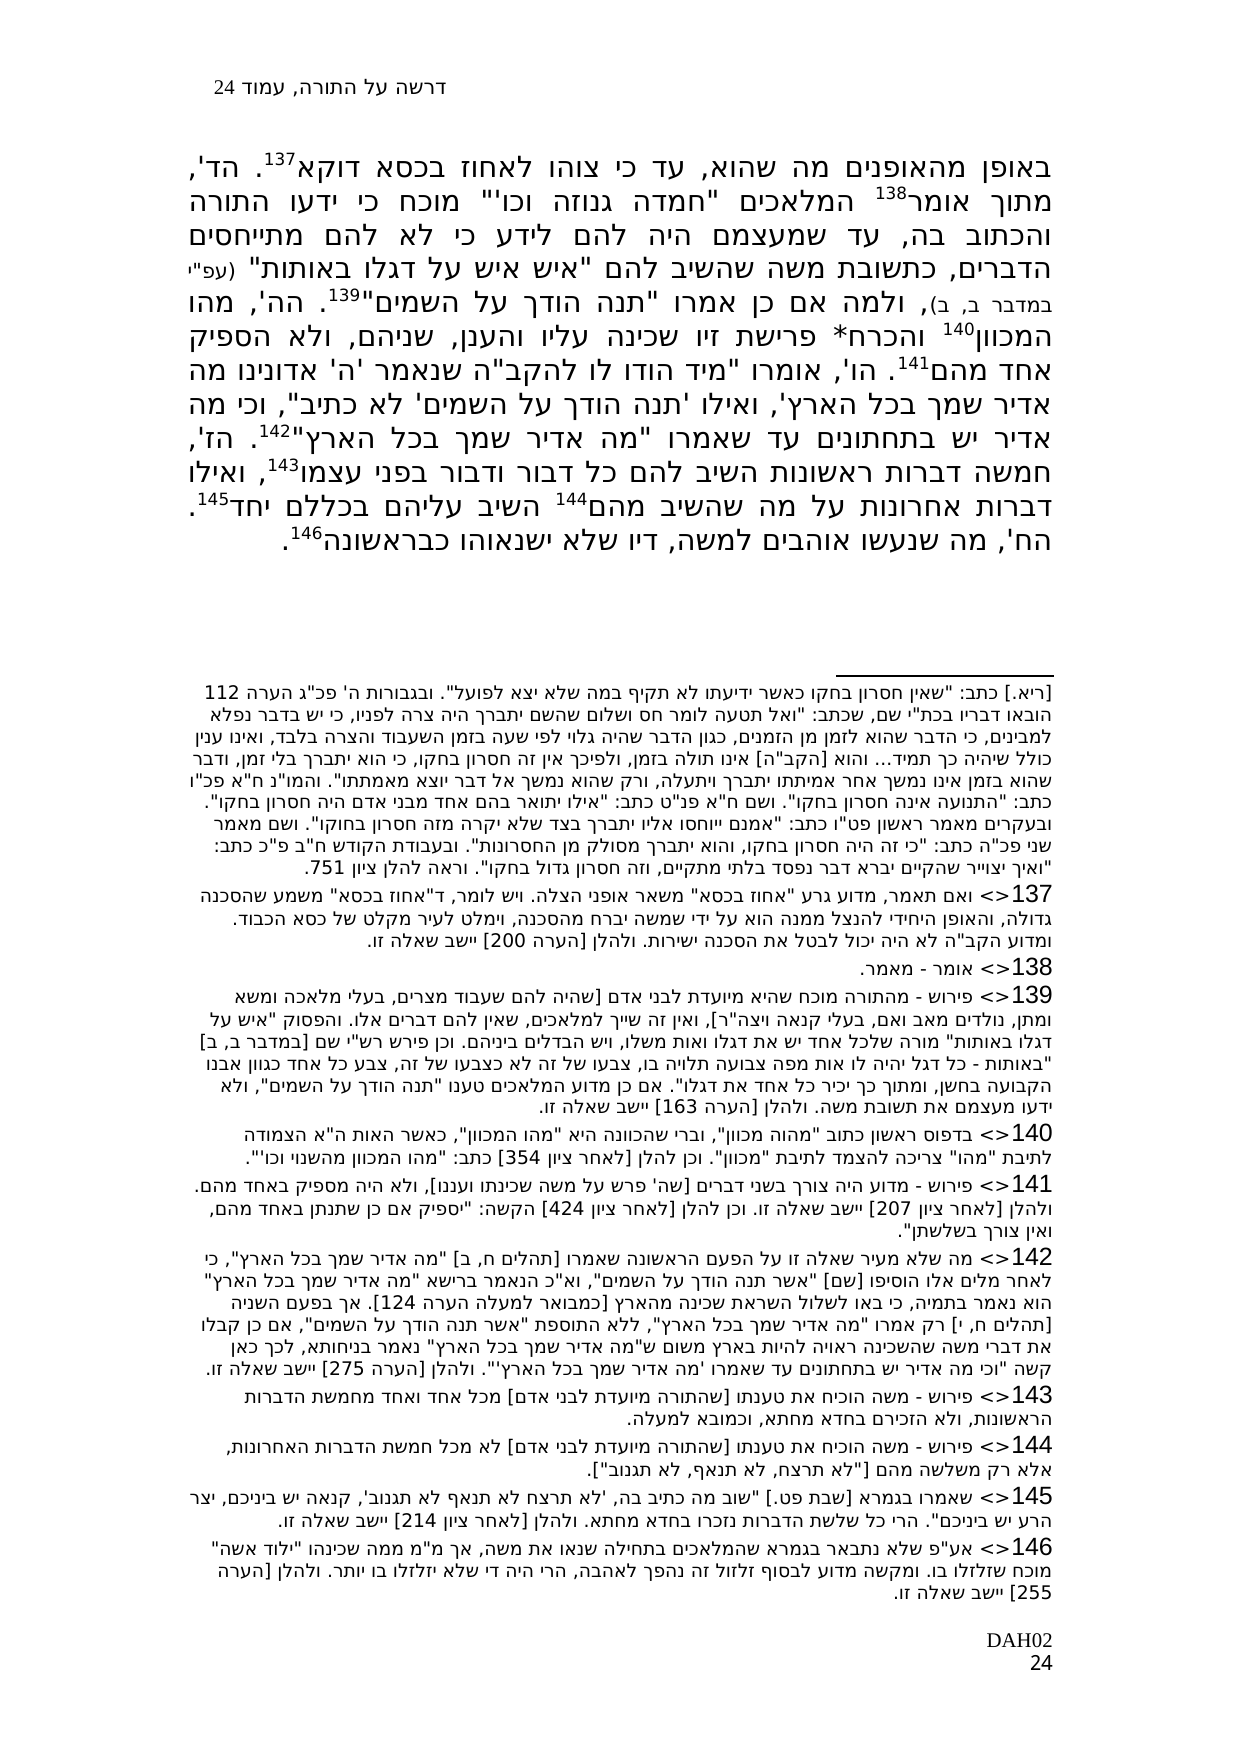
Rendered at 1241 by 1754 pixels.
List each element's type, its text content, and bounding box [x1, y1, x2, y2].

text #הספיקות במאמר= הזה דומות למרובות, והנם; הא', מה שאמר הקב"ה "חזור להם תשובה", ולא החזיר להם תשובה בעצמו וכבודו יתברך. הב', מה ששינו המלאכים לשונם, תחלה לומר "מה לילוד אשה בינינו", ולא אמרו "מה לבשר ודם" כאמרם אחרי כן "אתה מבקש ליתנה לבשר ודם". ומהו המכוון בכנותם אותו דוקא "ילוד אשה" במקום הזה. הג', שאמר הוא יתברך "אחוז בכסא כבודי* וחזור להם תשובה", וכי חסרון יש חס ושלום בחקו שלא היה יכול להצילו באופן מהאופנים מה שהוא, עד כי צוהו לאחוז בכסא דוקא. הד', מתוך אומר המלאכים "חמדה גנוזה וכו'" מוכח כי ידעו התורה והכתוב בה, עד שמעצמם היה להם לידע כי לא להם מתייחסים הדברים, כתשובת משה שהשיב להם "איש איש על דגלו באותות" (עפ"י במדבר ב, ב), ולמה אם כן אמרו "תנה הודך על השמים". הה', מהו המכוון והכרח* פרישת זיו שכינה עליו והענן, שניהם, ולא הספיק אחד מהם. הו', אומרו "מיד הודו לו להקב"ה שנאמר 'ה' אדונינו מה אדיר שמך בכל הארץ', ואילו 'תנה הודך על השמים' לא כתיב", וכי מה אדיר יש בתחתונים עד שאמרו "מה אדיר שמך בכל הארץ". הז', חמשה דברות ראשונות השיב להם כל דבור ודבור בפני עצמו, ואילו דברות אחרונות על מה שהשיב מהם השיב עליהם בכללם יחד. הח', מה שנעשו אוהבים למשה, דיו שלא ישנאוהו כבראשונה. [187, 150, 1053, 557]
